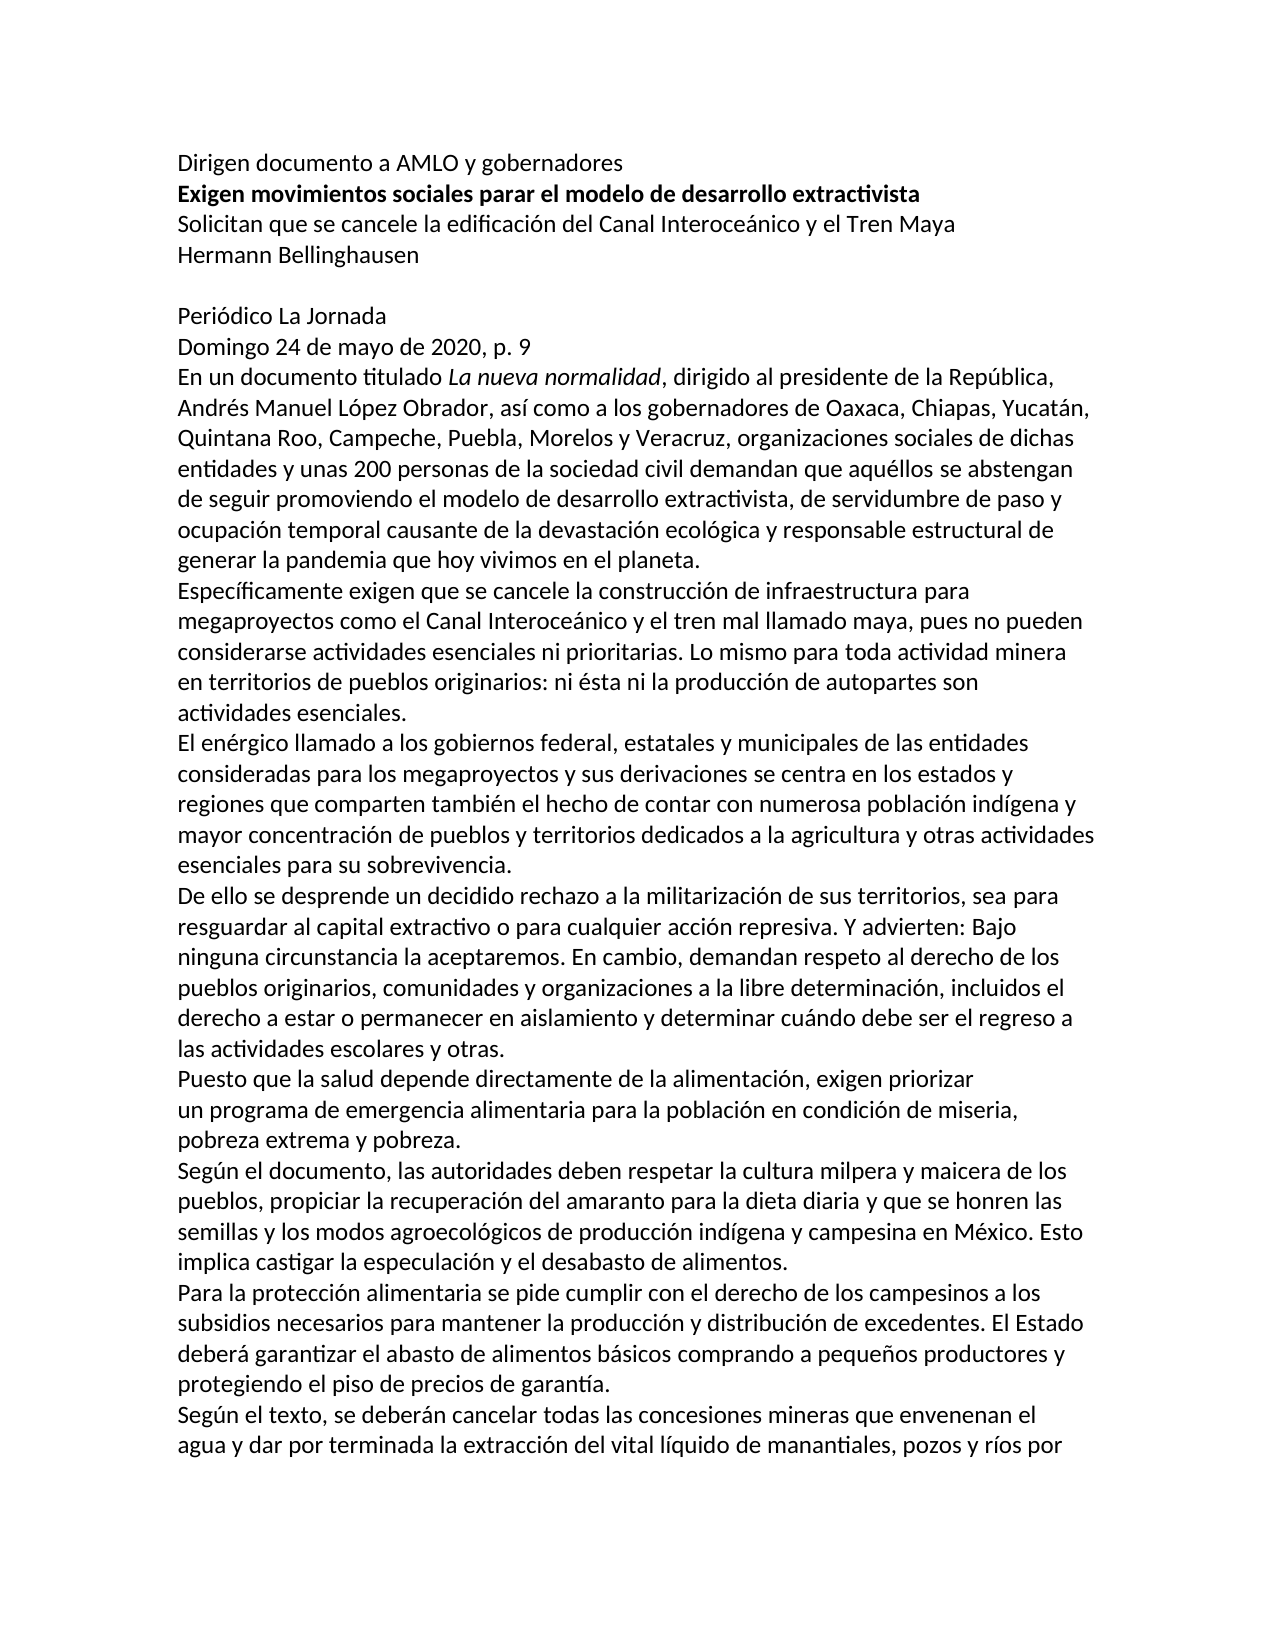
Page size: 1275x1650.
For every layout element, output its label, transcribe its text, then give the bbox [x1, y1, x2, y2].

text Exigen movimientos sociales parar el modelo de desarrollo extractivista [177, 178, 1098, 209]
text Para la protección alimentaria se pide cumplir con el derecho de los campesinos a los subsidios necesarios para mantener la producción y distribución de excedentes. El Estado deberá garantizar el abasto de alimentos básicos comprando a pequeños productores y protegiendo el piso de precios de garantía. [177, 1277, 1098, 1399]
text El enérgico llamado a los gobiernos federal, estatales y municipales de las entidades consideradas para los megaproyectos y sus derivaciones se centra en los estados y regiones que comparten también el hecho de contar con numerosa población indígena y mayor concentración de pueblos y territorios dedicados a la agricultura y otras actividades esenciales para su sobrevivencia. [177, 727, 1098, 880]
text Dirigen documento a AMLO y gobernadores [177, 148, 1098, 178]
text Solicitan que se cancele la edificación del Canal Interoceánico y el Tren Maya [177, 209, 1098, 239]
text De ello se desprende un decidido rechazo a la militarización de sus territorios, sea para resguardar al capital extractivo o para cualquier acción represiva. Y advierten: Bajo ninguna circunstancia la aceptaremos. En cambio, demandan respeto al derecho de los pueblos originarios, comunidades y organizaciones a la libre determinación, incluidos el derecho a estar o permanecer en aislamiento y determinar cuándo debe ser el regreso a las actividades escolares y otras. [177, 880, 1098, 1063]
text Hermann Bellinghausen [177, 239, 1098, 270]
text Según el documento, las autoridades deben respetar la cultura milpera y maicera de los pueblos, propiciar la recuperación del amaranto para la dieta diaria y que se honren las semillas y los modos agroecológicos de producción indígena y campesina en México. Esto implica castigar la especulación y el desabasto de alimentos. [177, 1155, 1098, 1277]
text Periódico La Jornada Domingo 24 de mayo de 2020, p. 9 [177, 300, 1098, 361]
text Específicamente exigen que se cancele la construcción de infraestructura para megaproyectos como el Canal Interoceánico y el tren mal llamado maya, pues no pueden considerarse actividades esenciales ni prioritarias. Lo mismo para toda actividad minera en territorios de pueblos originarios: ni ésta ni la producción de autopartes son actividades esenciales. [177, 575, 1098, 727]
text En un documento titulado La nueva normalidad, dirigido al presidente de la República, Andrés Manuel López Obrador, así como a los gobernadores de Oaxaca, Chiapas, Yucatán, Quintana Roo, Campeche, Puebla, Morelos y Veracruz, organizaciones sociales de dichas entidades y unas 200 personas de la sociedad civil demandan que aquéllos se abstengan de seguir promoviendo el modelo de desarrollo extractivista, de servidumbre de paso y ocupación temporal causante de la devastación ecológica y responsable estructural de generar la pandemia que hoy vivimos en el planeta. [177, 361, 1098, 575]
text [177, 1399, 1098, 1460]
text Puesto que la salud depende directamente de la alimentación, exigen priorizar un programa de emergencia alimentaria para la población en condición de miseria, pobreza extrema y pobreza. [177, 1063, 1098, 1155]
